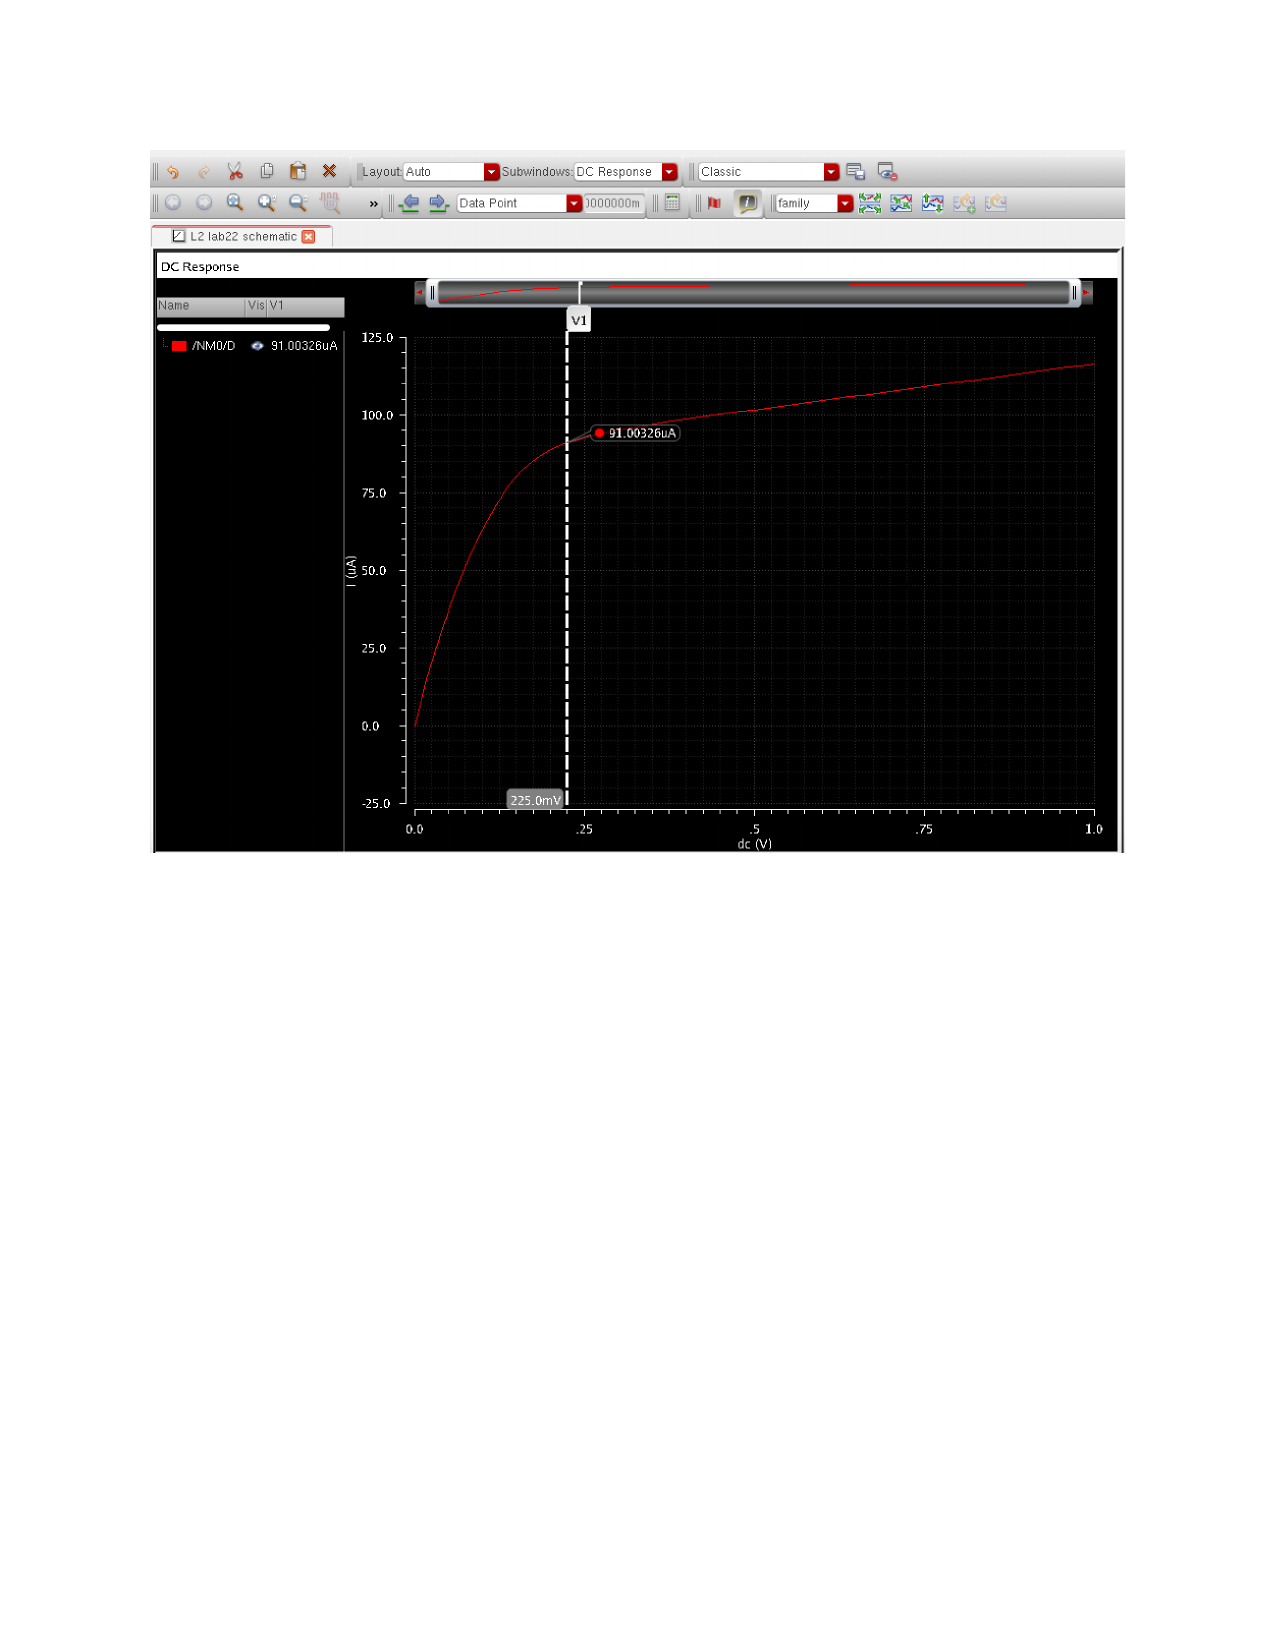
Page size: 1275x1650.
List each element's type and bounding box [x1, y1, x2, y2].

picture [150, 150, 1125, 853]
